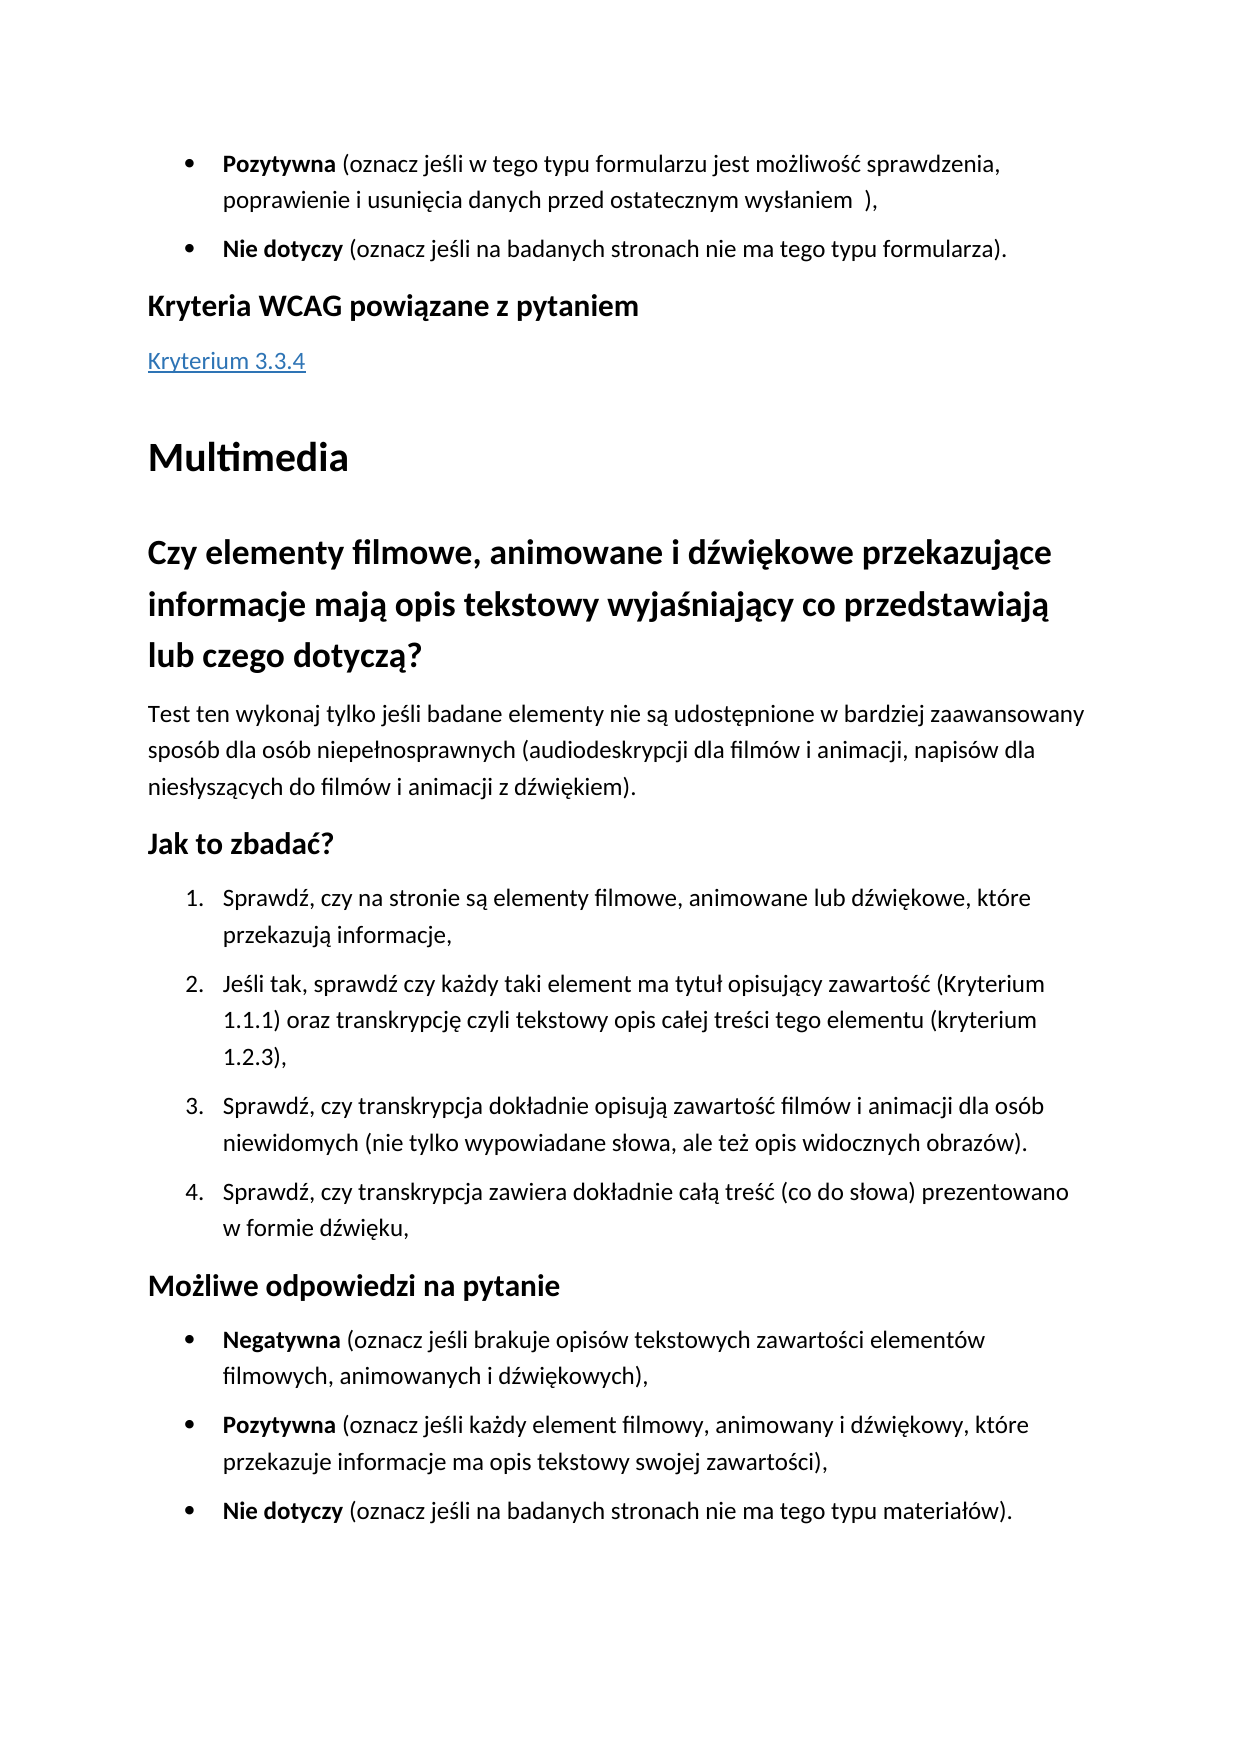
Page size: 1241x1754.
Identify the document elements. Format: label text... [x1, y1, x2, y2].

list Jeśli tak, sprawdź czy każdy taki element ma tytuł opisujący zawartość (Kryterium 1.1.1) oraz transkrypcję czyli tekstowy opis całej treści tego elementu (kryterium 1.2.3), [185, 968, 1092, 1072]
subtitle Jak to zbadać? [148, 824, 1092, 862]
list Pozytywna (oznacz jeśli każdy element filmowy, animowany i dźwiękowy, które przekazuje informacje ma opis tekstowy swojej zawartości), [185, 1409, 1092, 1477]
subtitle Możliwe odpowiedzi na pytanie [148, 1266, 1092, 1304]
list Nie dotyczy (oznacz jeśli na badanych stronach nie ma tego typu formularza). [185, 233, 1092, 264]
list Sprawdź, czy transkrypcja dokładnie opisują zawartość filmów i animacji dla osób niewidomych (nie tylko wypowiadane słowa, ale też opis widocznych obrazów). [185, 1090, 1092, 1157]
subtitle Kryteria WCAG powiązane z pytaniem [148, 287, 1092, 325]
list Sprawdź, czy na stronie są elementy filmowe, animowane lub dźwiękowe, które przekazują informacje, [185, 882, 1092, 949]
list Negatywna (oznacz jeśli brakuje opisów tekstowych zawartości elementów filmowych, animowanych i dźwiękowych), [185, 1324, 1092, 1391]
text Test ten wykonaj tylko jeśli badane elementy nie są udostępnione w bardziej zaawansowany sposób dla osób niepełnosprawnych (audiodeskrypcji dla filmów i animacji, napisów dla niesłyszących do filmów i animacji z dźwiękiem). [148, 698, 1092, 802]
text Kryterium 3.3.4 [148, 345, 1092, 375]
subtitle Multimedia [148, 431, 1092, 482]
list Sprawdź, czy transkrypcja zawiera dokładnie całą treść (co do słowa) prezentowano w formie dźwięku, [185, 1176, 1092, 1243]
list Nie dotyczy (oznacz jeśli na badanych stronach nie ma tego typu materiałów). [185, 1495, 1092, 1526]
list Pozytywna (oznacz jeśli w tego typu formularzu jest możliwość sprawdzenia, poprawienie i usunięcia danych przed ostatecznym wysłaniem ), [185, 148, 1092, 215]
subtitle Czy elementy filmowe, animowane i dźwiękowe przekazujące informacje mają opis tekstowy wyjaśniający co przedstawiają lub czego dotyczą? [148, 530, 1092, 677]
